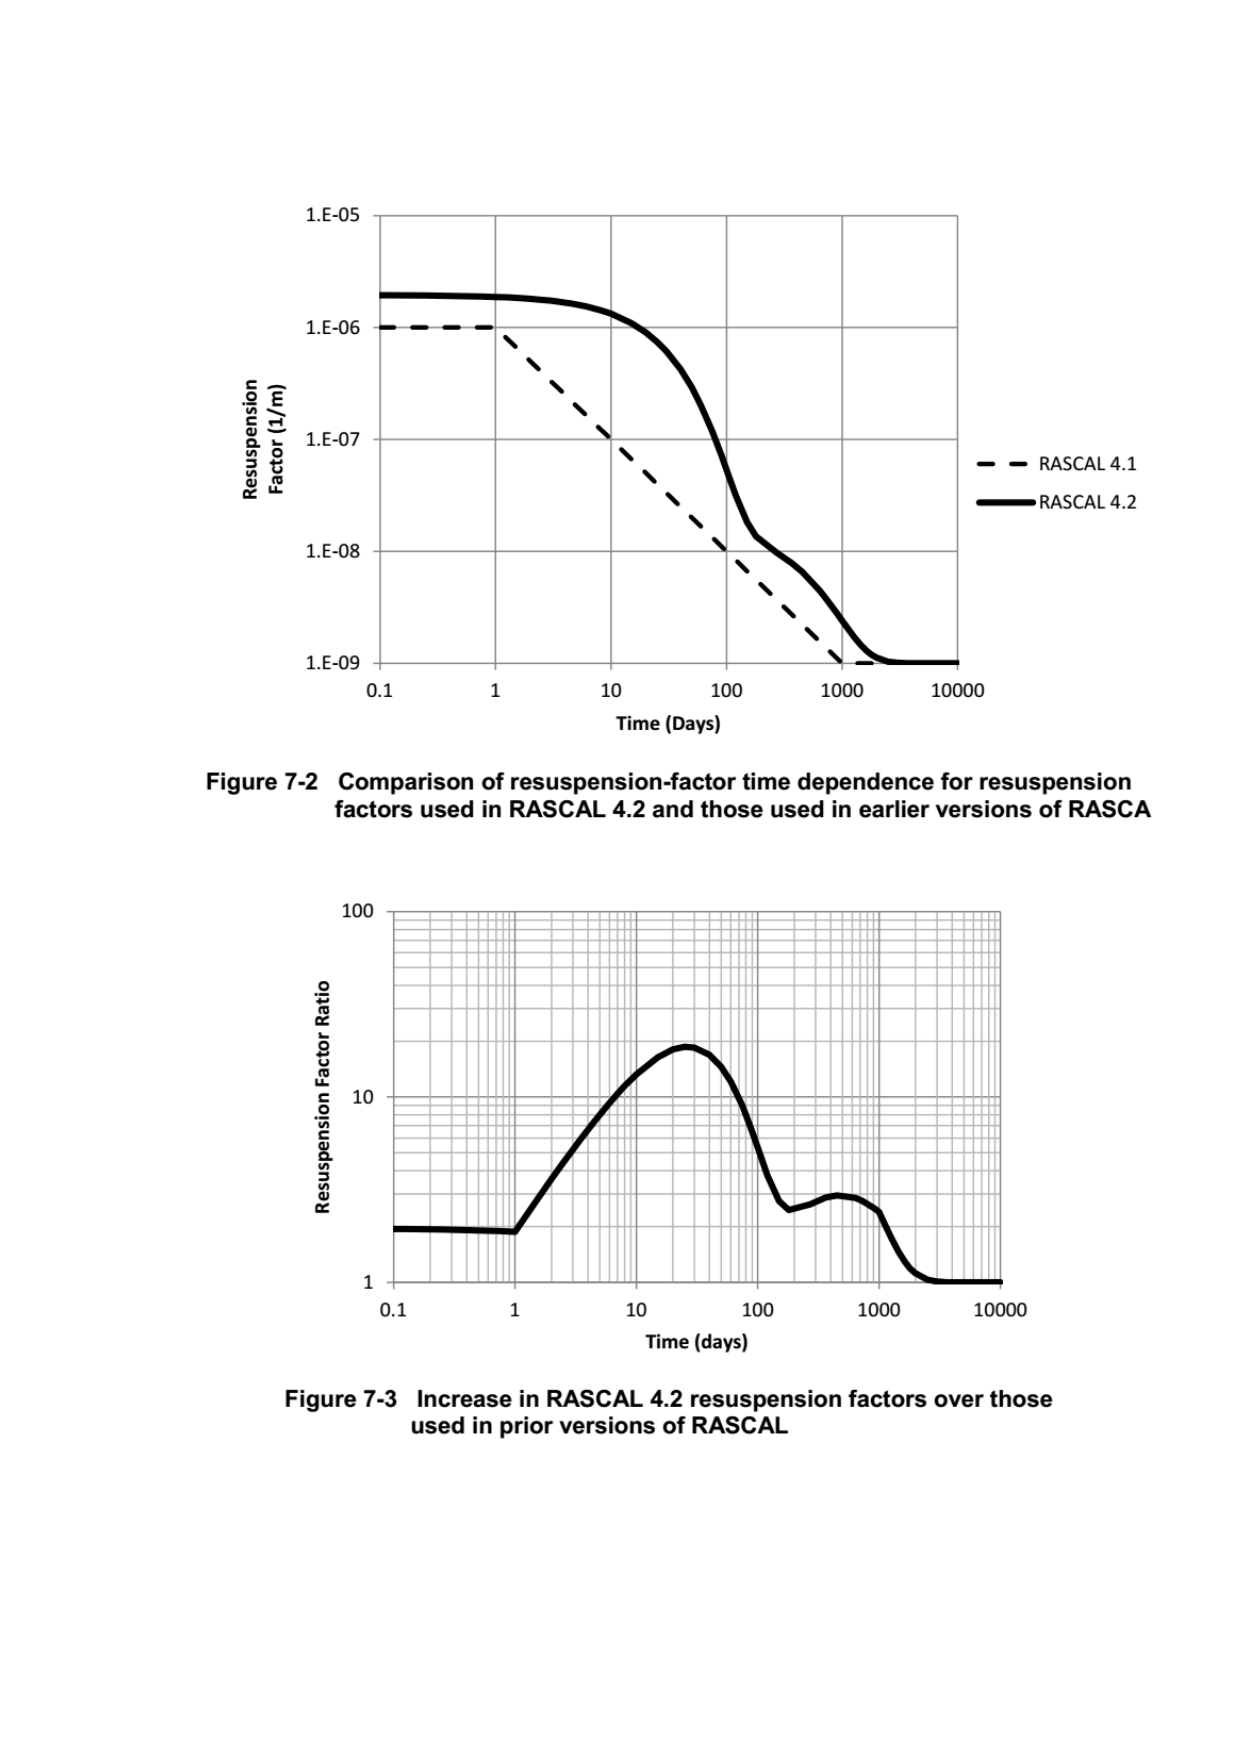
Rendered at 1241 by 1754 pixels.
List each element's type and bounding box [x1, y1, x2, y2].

picture [177, 118, 1152, 1442]
